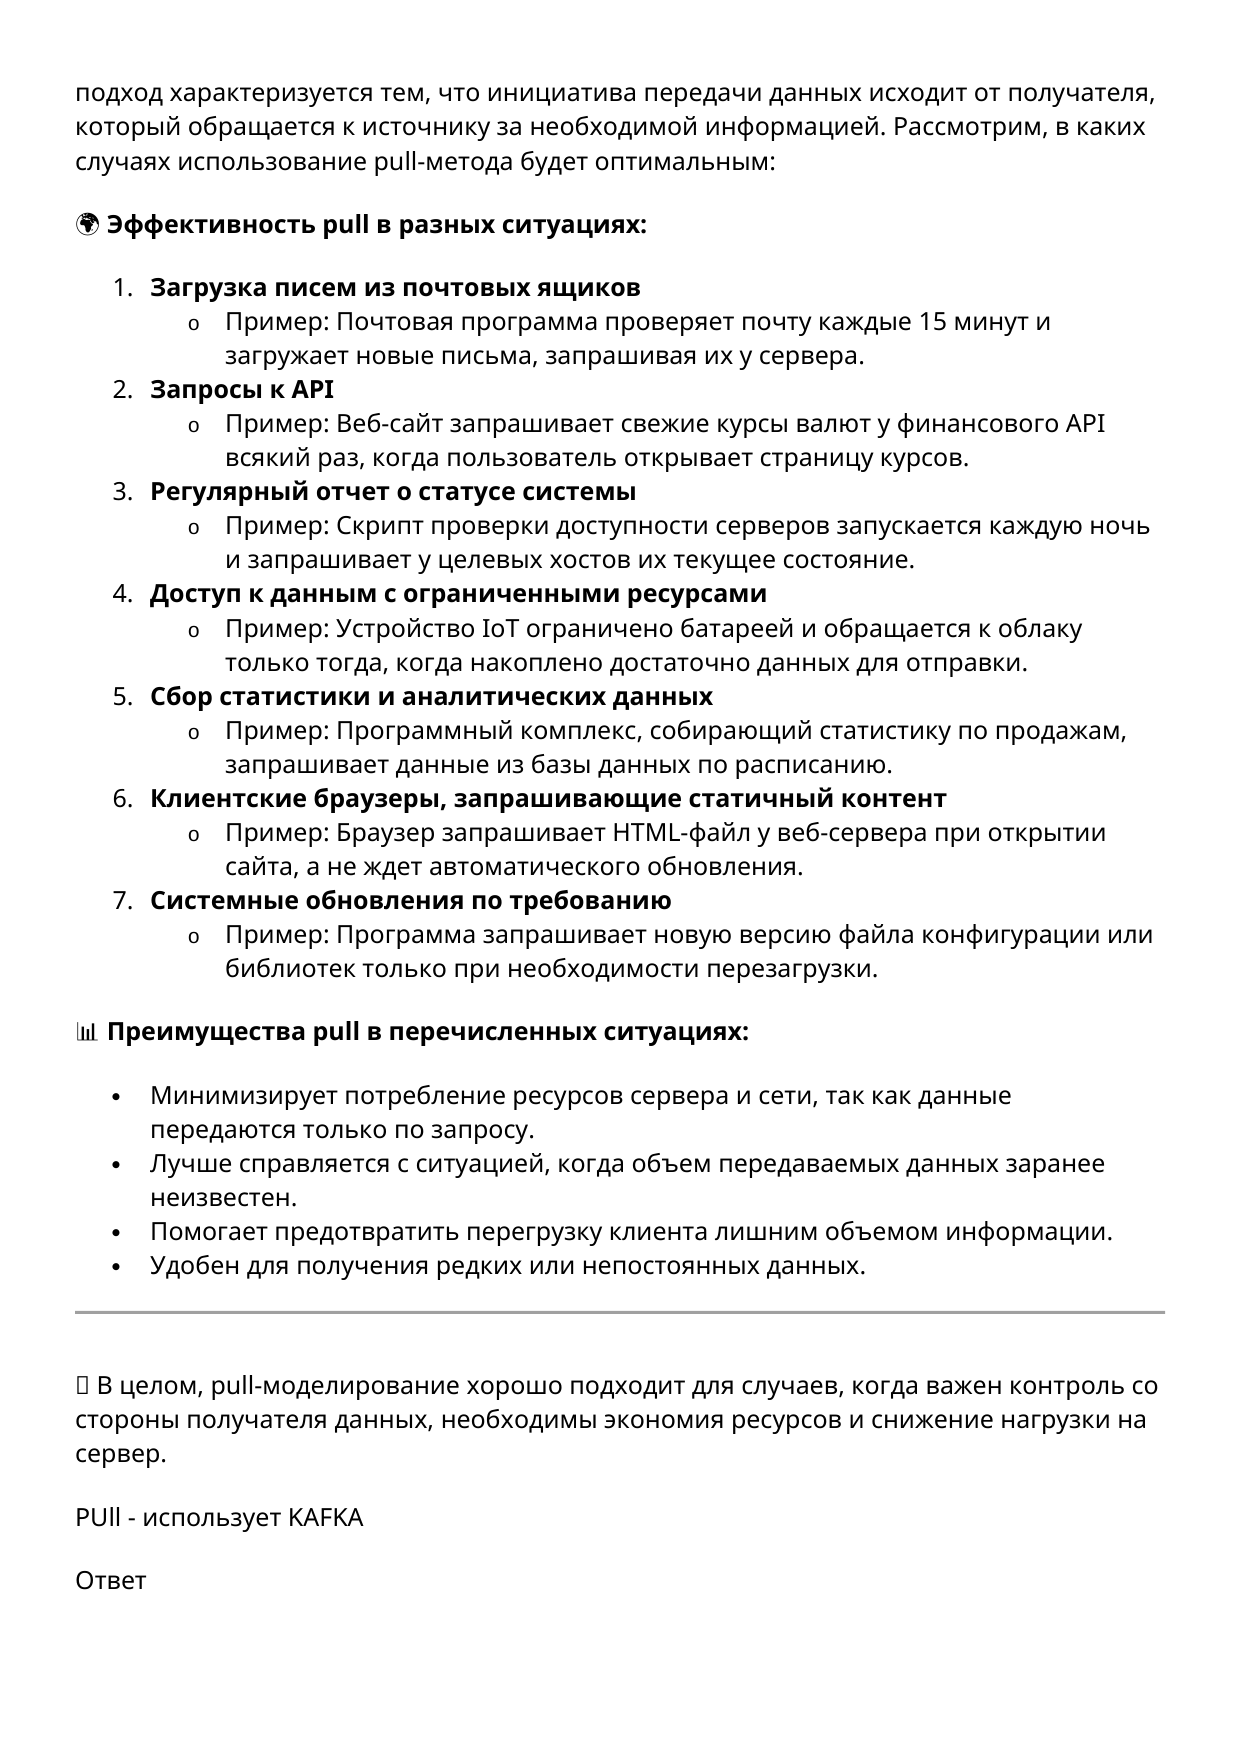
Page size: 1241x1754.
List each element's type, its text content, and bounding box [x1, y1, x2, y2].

text 🌍 Эффективность pull в разных ситуациях: [75, 206, 1165, 240]
list Пример: Скрипт проверки доступности серверов запускается каждую ночь и запрашивает у целевых хостов их текущее состояние. [187, 508, 1165, 576]
text 📊 Преимущества pull в перечисленных ситуациях: [75, 1014, 1165, 1048]
list Сбор статистики и аналитических данных [112, 678, 1165, 712]
list Запросы к API [112, 372, 1165, 406]
list Системные обновления по требованию [112, 883, 1165, 917]
list Клиентские браузеры, запрашивающие статичный контент [112, 781, 1165, 814]
list Пример: Браузер запрашивает HTML-файл у веб-сервера при открытии сайта, а не ждет автоматического обновления. [187, 814, 1165, 883]
list Пример: Устройство IoT ограничено батареей и обращается к облаку только тогда, когда накоплено достаточно данных для отправки. [187, 610, 1165, 678]
list Минимизирует потребление ресурсов сервера и сети, так как данные передаются только по запросу. [112, 1077, 1165, 1145]
text 💬 В целом, pull-моделирование хорошо подходит для случаев, когда важен контроль со стороны получателя данных, необходимы экономия ресурсов и снижение нагрузки на сервер. [75, 1368, 1165, 1470]
text Ответ [75, 1563, 1165, 1597]
list Пример: Программа запрашивает новую версию файла конфигурации или библиотек только при необходимости перезагрузки. [187, 917, 1165, 985]
list Загрузка писем из почтовых ящиков [112, 269, 1165, 304]
list Помогает предотвратить перегрузку клиента лишним объемом информации. [112, 1213, 1165, 1248]
list Пример: Веб-сайт запрашивает свежие курсы валют у финансового API всякий раз, когда пользователь открывает страницу курсов. [187, 406, 1165, 474]
list Лучше справляется с ситуацией, когда объем передаваемых данных заранее неизвестен. [112, 1145, 1165, 1213]
list Пример: Программный комплекс, собирающий статистику по продажам, запрашивает данные из базы данных по расписанию. [187, 712, 1165, 781]
list Регулярный отчет о статусе системы [112, 474, 1165, 508]
list Удобен для получения редких или непостоянных данных. [112, 1248, 1165, 1282]
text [75, 75, 1165, 177]
text PUll - использует KAFKA [75, 1499, 1165, 1533]
list Пример: Почтовая программа проверяет почту каждые 15 минут и загружает новые письма, запрашивая их у сервера. [187, 304, 1165, 372]
list Доступ к данным с ограниченными ресурсами [112, 576, 1165, 610]
